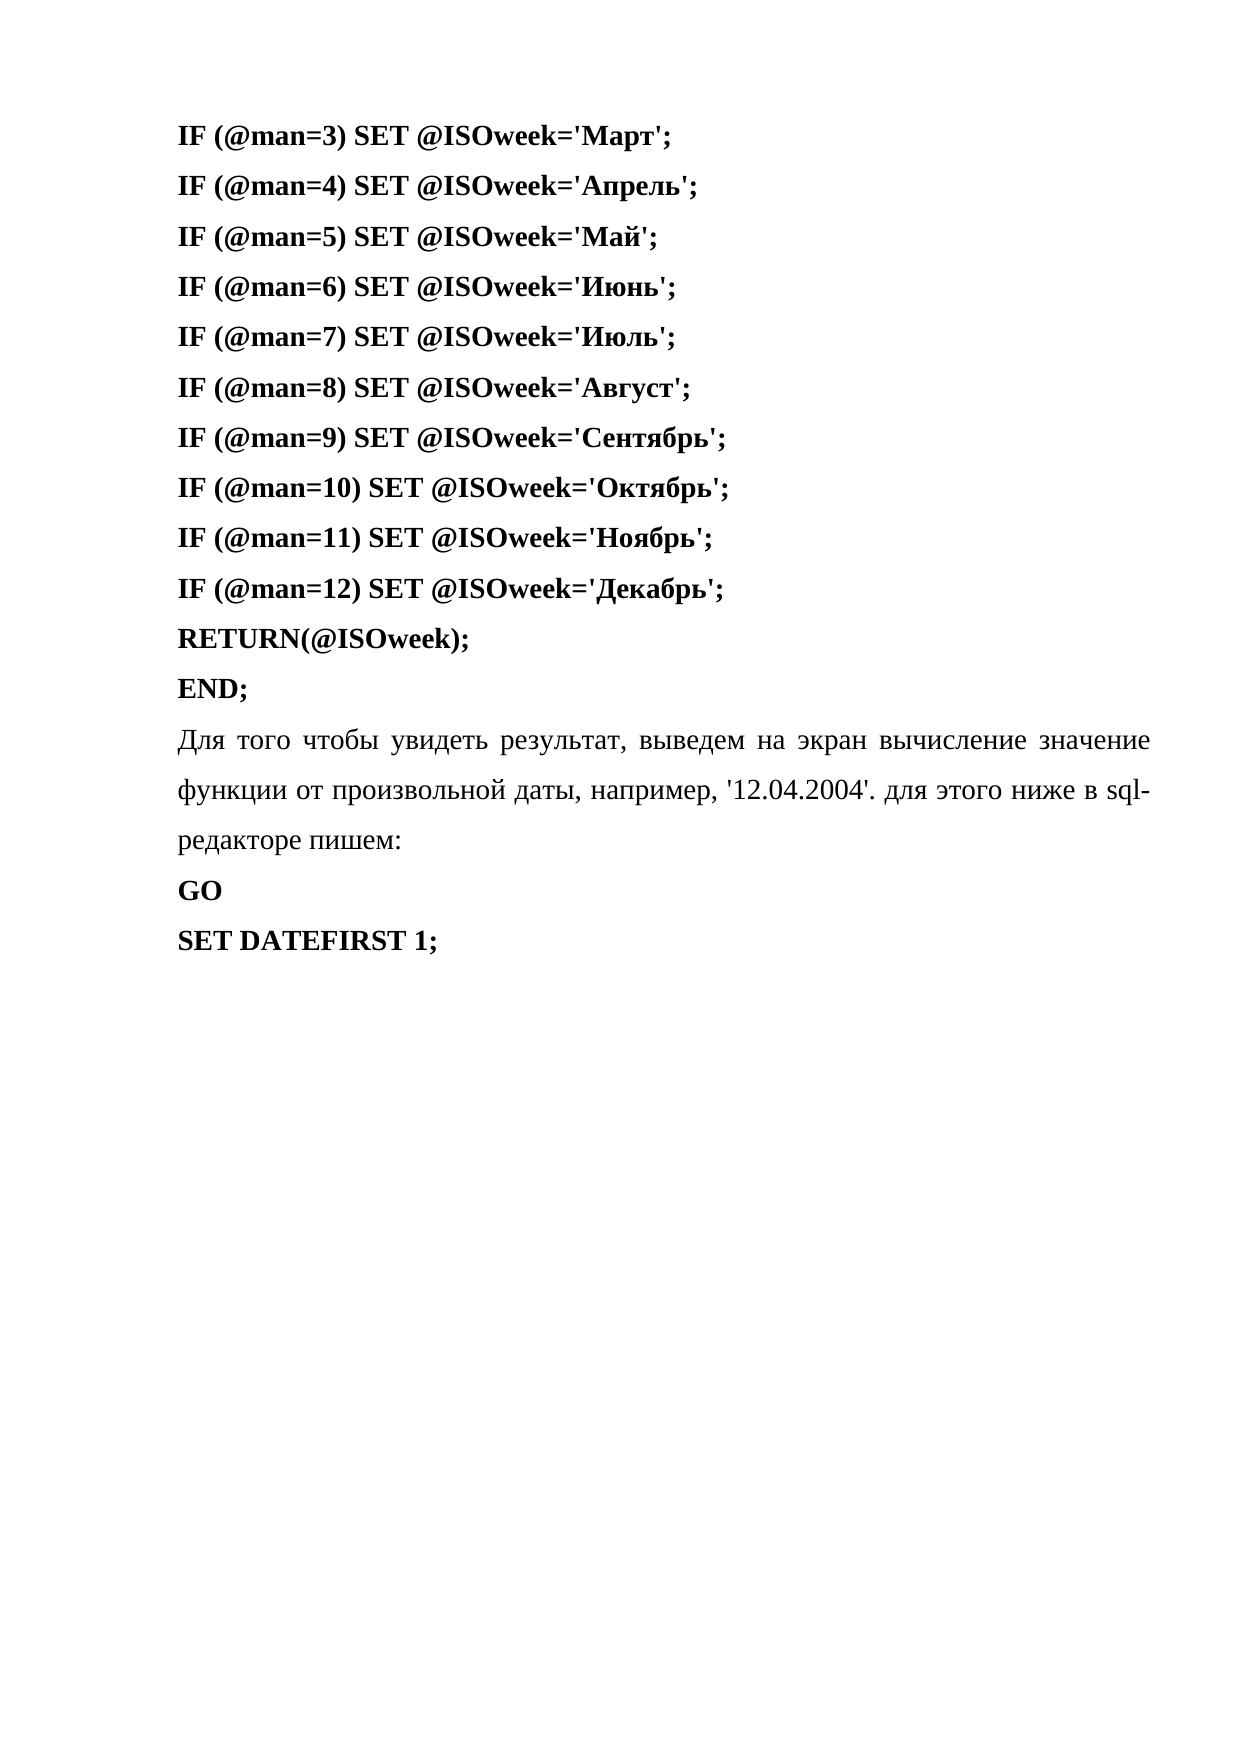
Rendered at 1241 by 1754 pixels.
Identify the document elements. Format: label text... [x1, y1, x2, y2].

text IF (@man=8) SET @ISOweek='Август'; [177, 370, 1152, 403]
text END; [177, 672, 1152, 705]
text IF (@man=7) SET @ISOweek='Июль'; [177, 319, 1152, 353]
text IF (@man=5) SET @ISOweek='Май'; [177, 219, 1152, 252]
text IF (@man=10) SET @ISOweek='Октябрь'; [177, 470, 1152, 504]
text GO [177, 873, 1152, 906]
text IF (@man=6) SET @ISOweek='Июнь'; [177, 269, 1152, 303]
text RETURN(@ISOweek); [177, 621, 1152, 655]
text IF (@man=3) SET @ISOweek='Март'; [177, 118, 1152, 152]
text IF (@man=9) SET @ISOweek='Сентябрь'; [177, 420, 1152, 453]
text Для того чтобы увидеть результат, выведем на экран вычисление значение функции от произвольной даты, например, '12.04.2004'. для этого ниже в sql-редакторе пишем: [177, 722, 1152, 856]
text IF (@man=11) SET @ISOweek='Ноябрь'; [177, 521, 1152, 554]
text IF (@man=4) SET @ISOweek='Апрель'; [177, 168, 1152, 202]
text SET DATEFIRST 1; [177, 923, 1152, 957]
text IF (@man=12) SET @ISOweek='Декабрь'; [177, 571, 1152, 604]
